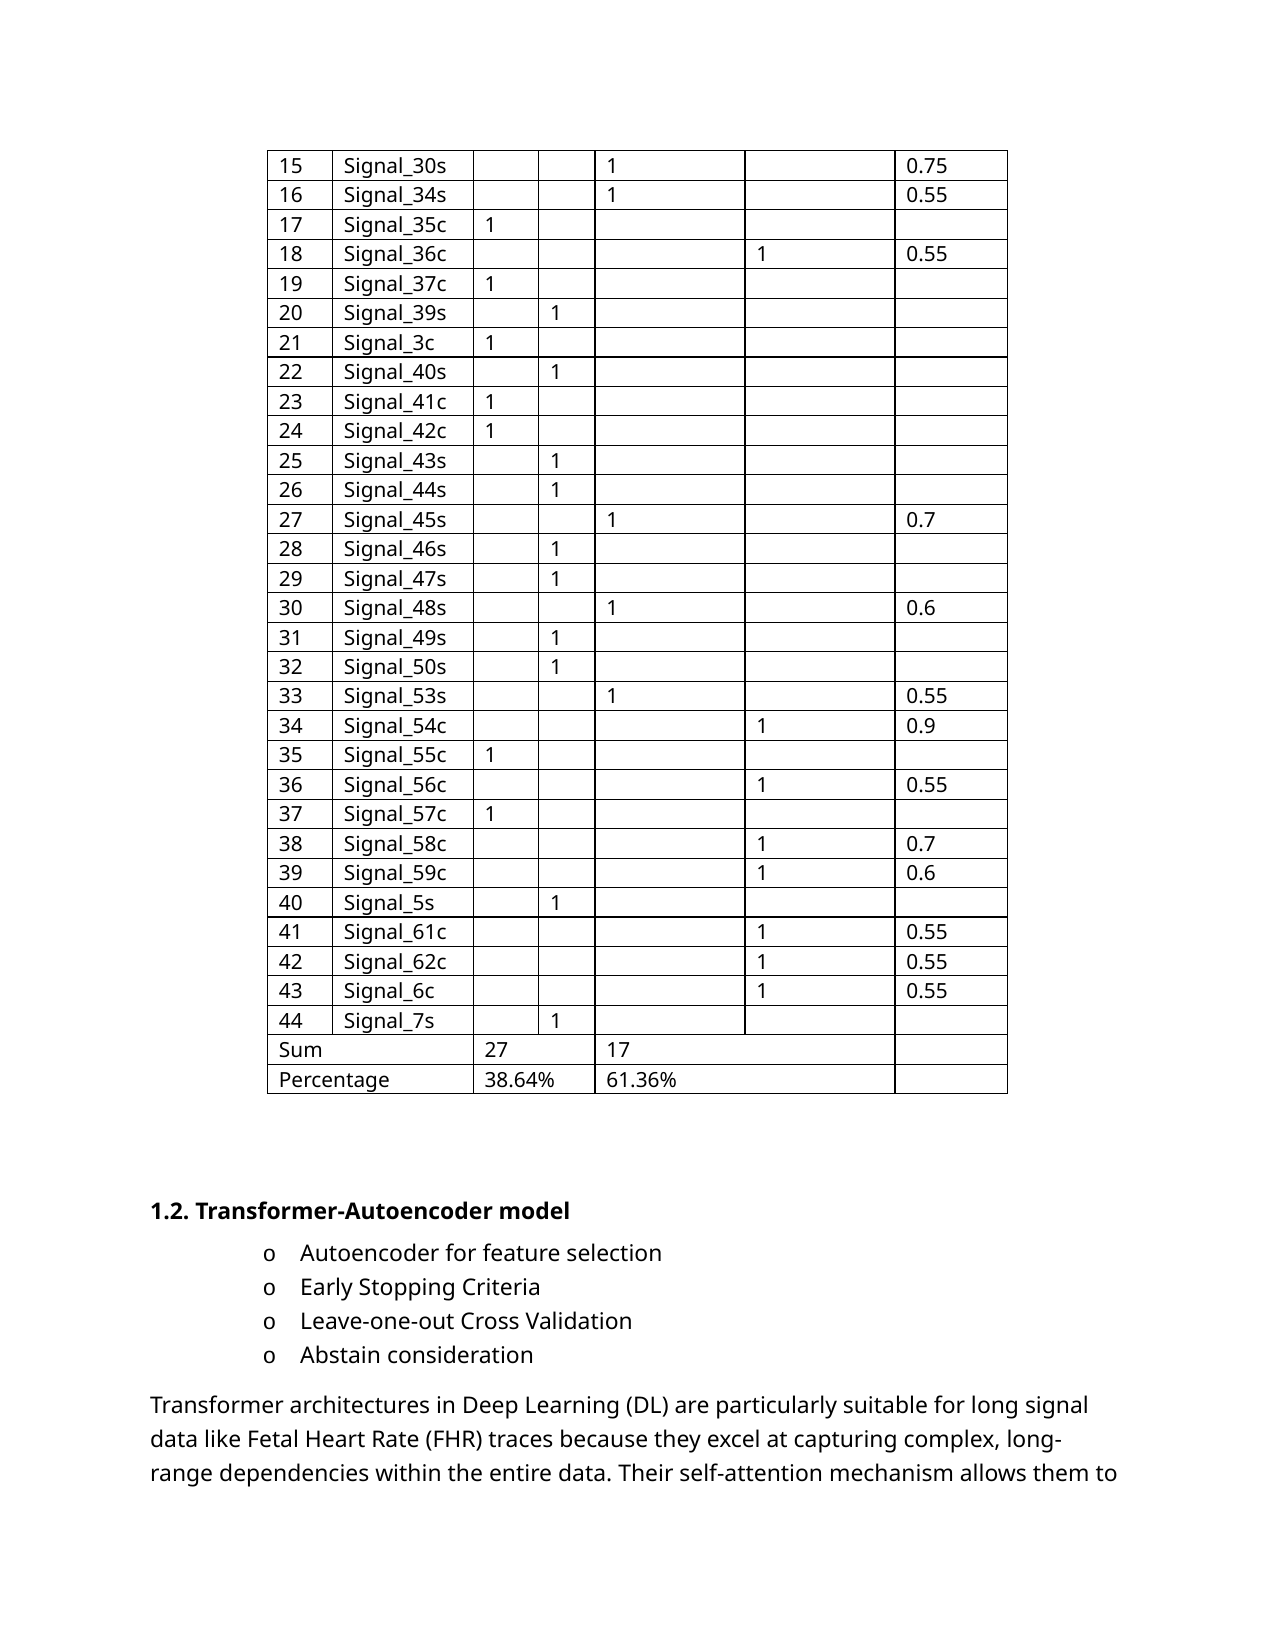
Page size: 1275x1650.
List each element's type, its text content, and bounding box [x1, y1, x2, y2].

table_cell Signal_37c [333, 269, 473, 297]
table_cell [539, 918, 594, 946]
table_cell Signal_49s [333, 623, 473, 651]
table_cell [746, 269, 894, 297]
table_cell 0.55 [896, 770, 1007, 798]
table_cell Signal_53s [333, 682, 473, 710]
table_cell [474, 446, 538, 474]
table_cell [474, 1006, 538, 1034]
table_cell Signal_43s [333, 446, 473, 474]
table_cell [474, 682, 538, 710]
table_cell Signal_62c [333, 947, 473, 975]
table_cell [474, 888, 538, 916]
table_cell [596, 446, 744, 474]
table_cell [896, 269, 1007, 297]
table_cell 40 [268, 888, 332, 916]
table_cell 0.6 [896, 859, 1007, 887]
table_cell [539, 240, 594, 268]
table_cell 1 [746, 918, 894, 946]
table_cell 0.55 [896, 976, 1007, 1005]
table_cell 33 [268, 682, 332, 710]
table_cell [539, 976, 594, 1005]
table_cell 0.7 [896, 505, 1007, 533]
table_cell 39 [268, 859, 332, 887]
table_cell [596, 1006, 744, 1034]
table_cell Signal_34s [333, 181, 473, 209]
table_cell 0.6 [896, 593, 1007, 622]
table_cell [896, 210, 1007, 238]
table_cell [596, 299, 744, 327]
table_cell [596, 741, 744, 769]
table_cell 1 [746, 947, 894, 975]
table_cell [474, 534, 538, 563]
table_cell [474, 181, 538, 209]
table_cell Signal_41c [333, 387, 473, 415]
table_cell [896, 475, 1007, 504]
table_cell 34 [268, 711, 332, 739]
table_cell [539, 210, 594, 238]
table_cell [596, 652, 744, 681]
table_cell Signal_6c [333, 976, 473, 1005]
table_cell Signal_56c [333, 770, 473, 798]
table_cell 1 [746, 976, 894, 1005]
table_cell 61.36% [596, 1065, 894, 1093]
table_cell [746, 210, 894, 238]
table_cell [896, 741, 1007, 769]
table_cell [596, 918, 744, 946]
table_cell 20 [268, 299, 332, 327]
table_cell [596, 358, 744, 386]
table_cell 18 [268, 240, 332, 268]
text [150, 1389, 1125, 1488]
list Autoencoder for feature selection [262, 1237, 1125, 1269]
table_cell [539, 151, 594, 179]
table_cell 30 [268, 593, 332, 622]
table_cell 25 [268, 446, 332, 474]
table_cell Signal_40s [333, 358, 473, 386]
table_cell [596, 623, 744, 651]
table_cell 17 [596, 1035, 894, 1064]
table_cell 41 [268, 918, 332, 946]
table_cell 1 [539, 299, 594, 327]
table_cell [746, 652, 894, 681]
table_cell [896, 888, 1007, 916]
table_cell 1 [596, 181, 744, 209]
table_cell 1 [539, 475, 594, 504]
table_cell [474, 859, 538, 887]
table_cell 1 [539, 888, 594, 916]
table_cell 15 [268, 151, 332, 179]
list Leave-one-out Cross Validation [262, 1305, 1125, 1336]
table_cell Signal_30s [333, 151, 473, 179]
table_cell [746, 387, 894, 415]
table_cell [896, 328, 1007, 356]
table_cell [896, 446, 1007, 474]
table_cell Signal_47s [333, 564, 473, 592]
table_cell Sum [268, 1035, 473, 1064]
table_cell Signal_59c [333, 859, 473, 887]
table_cell [539, 181, 594, 209]
table_cell 1 [596, 151, 744, 179]
table_cell 0.55 [896, 181, 1007, 209]
table_cell [474, 564, 538, 592]
table_cell 0.55 [896, 682, 1007, 710]
table_cell [596, 269, 744, 297]
table_cell 38 [268, 829, 332, 857]
table_cell [896, 652, 1007, 681]
table_cell 1 [474, 741, 538, 769]
table_cell [896, 800, 1007, 828]
table_cell [596, 475, 744, 504]
table_cell [896, 534, 1007, 563]
table_cell 1 [539, 534, 594, 563]
table_cell [539, 682, 594, 710]
table_cell [474, 918, 538, 946]
table_cell 29 [268, 564, 332, 592]
table_cell 0.7 [896, 829, 1007, 857]
table_cell 1 [596, 505, 744, 533]
table_cell [746, 534, 894, 563]
table_cell [896, 299, 1007, 327]
table_cell 1 [746, 829, 894, 857]
table_cell [596, 859, 744, 887]
table_cell [596, 888, 744, 916]
table_cell [746, 564, 894, 592]
table_cell [746, 328, 894, 356]
table_cell [539, 770, 594, 798]
table_cell [474, 770, 538, 798]
table_cell [539, 416, 594, 445]
table_cell [539, 800, 594, 828]
table_cell 17 [268, 210, 332, 238]
table_cell Signal_48s [333, 593, 473, 622]
table_cell 44 [268, 1006, 332, 1034]
table_cell 1 [474, 387, 538, 415]
table_cell [896, 416, 1007, 445]
table_cell 0.9 [896, 711, 1007, 739]
table_cell 28 [268, 534, 332, 563]
table_cell 38.64% [474, 1065, 594, 1093]
table_cell [746, 151, 894, 179]
table_cell 1 [474, 416, 538, 445]
table_cell [596, 564, 744, 592]
table_cell [896, 1006, 1007, 1034]
table_cell Signal_57c [333, 800, 473, 828]
table_cell [746, 446, 894, 474]
table_cell Signal_42c [333, 416, 473, 445]
table_cell [596, 770, 744, 798]
table_cell [596, 800, 744, 828]
table_cell [746, 741, 894, 769]
table_cell 0.55 [896, 947, 1007, 975]
table_cell [539, 829, 594, 857]
table_cell [596, 947, 744, 975]
table_cell [539, 947, 594, 975]
table_cell [539, 741, 594, 769]
table_cell [474, 505, 538, 533]
table_cell Signal_46s [333, 534, 473, 563]
table_cell 22 [268, 358, 332, 386]
table_cell [746, 888, 894, 916]
table_cell [474, 947, 538, 975]
table_cell 1 [746, 859, 894, 887]
table_cell Signal_55c [333, 741, 473, 769]
table_cell [596, 534, 744, 563]
table_cell [746, 505, 894, 533]
table_cell [746, 682, 894, 710]
table_cell 1 [746, 711, 894, 739]
list Early Stopping Criteria [262, 1271, 1125, 1302]
table_cell 43 [268, 976, 332, 1005]
table_cell 1 [474, 800, 538, 828]
table_cell [746, 800, 894, 828]
table_cell 1 [539, 623, 594, 651]
table_cell Signal_7s [333, 1006, 473, 1034]
table_cell 1 [746, 770, 894, 798]
table_cell Signal_5s [333, 888, 473, 916]
table_cell 1 [539, 1006, 594, 1034]
table_cell [596, 829, 744, 857]
table_cell [596, 387, 744, 415]
table_cell 27 [268, 505, 332, 533]
table_cell [474, 652, 538, 681]
table_cell [746, 623, 894, 651]
table_cell Signal_50s [333, 652, 473, 681]
table_cell 27 [474, 1035, 594, 1064]
table_cell 1 [474, 328, 538, 356]
table_cell 0.75 [896, 151, 1007, 179]
table_cell 19 [268, 269, 332, 297]
table_cell 16 [268, 181, 332, 209]
table_cell [896, 1035, 1007, 1064]
table_cell [746, 358, 894, 386]
table_cell [746, 299, 894, 327]
table_cell [896, 564, 1007, 592]
table_cell [539, 505, 594, 533]
table_cell 0.55 [896, 918, 1007, 946]
table_cell 42 [268, 947, 332, 975]
table_cell Signal_39s [333, 299, 473, 327]
subtitle 1.2. Transformer-Autoencoder model [150, 1195, 1125, 1226]
table_cell [474, 475, 538, 504]
table_cell 1 [746, 240, 894, 268]
table_cell 1 [539, 358, 594, 386]
table_cell [596, 328, 744, 356]
table_cell [596, 210, 744, 238]
table_cell 1 [539, 446, 594, 474]
table_cell [539, 387, 594, 415]
table_cell [596, 711, 744, 739]
table_cell [746, 1006, 894, 1034]
table_cell Signal_3c [333, 328, 473, 356]
table_cell [746, 475, 894, 504]
table_cell Signal_35c [333, 210, 473, 238]
table_cell 35 [268, 741, 332, 769]
table_cell 1 [596, 593, 744, 622]
table_cell [596, 240, 744, 268]
table_cell [596, 976, 744, 1005]
table_cell [539, 711, 594, 739]
table_cell 31 [268, 623, 332, 651]
table_cell 0.55 [896, 240, 1007, 268]
table_cell Signal_61c [333, 918, 473, 946]
table_cell 1 [539, 564, 594, 592]
table_cell [746, 593, 894, 622]
table_cell [539, 328, 594, 356]
table_cell [474, 829, 538, 857]
table_cell [746, 181, 894, 209]
table_cell Signal_54c [333, 711, 473, 739]
table_cell 36 [268, 770, 332, 798]
table_cell [474, 151, 538, 179]
table_cell [539, 593, 594, 622]
table_cell 1 [474, 269, 538, 297]
table_cell Signal_36c [333, 240, 473, 268]
table_cell [474, 358, 538, 386]
table_cell 32 [268, 652, 332, 681]
table_cell 1 [474, 210, 538, 238]
table_cell [539, 269, 594, 297]
table_cell Signal_44s [333, 475, 473, 504]
table_cell [896, 358, 1007, 386]
table_cell 37 [268, 800, 332, 828]
table_cell [474, 299, 538, 327]
table_cell [474, 240, 538, 268]
table_cell [539, 859, 594, 887]
table_cell [596, 416, 744, 445]
table_cell [746, 416, 894, 445]
table_cell [474, 976, 538, 1005]
table_cell [896, 623, 1007, 651]
table_cell [474, 623, 538, 651]
table_cell Signal_58c [333, 829, 473, 857]
table_cell Percentage [268, 1065, 473, 1093]
table_cell Signal_45s [333, 505, 473, 533]
table_cell [474, 711, 538, 739]
table_cell [896, 387, 1007, 415]
table_cell 24 [268, 416, 332, 445]
table_cell 21 [268, 328, 332, 356]
table_cell [474, 593, 538, 622]
table_cell 1 [596, 682, 744, 710]
table_cell 26 [268, 475, 332, 504]
table_cell 23 [268, 387, 332, 415]
table_cell 1 [539, 652, 594, 681]
list Abstain consideration [262, 1339, 1125, 1370]
table_cell [896, 1065, 1007, 1093]
